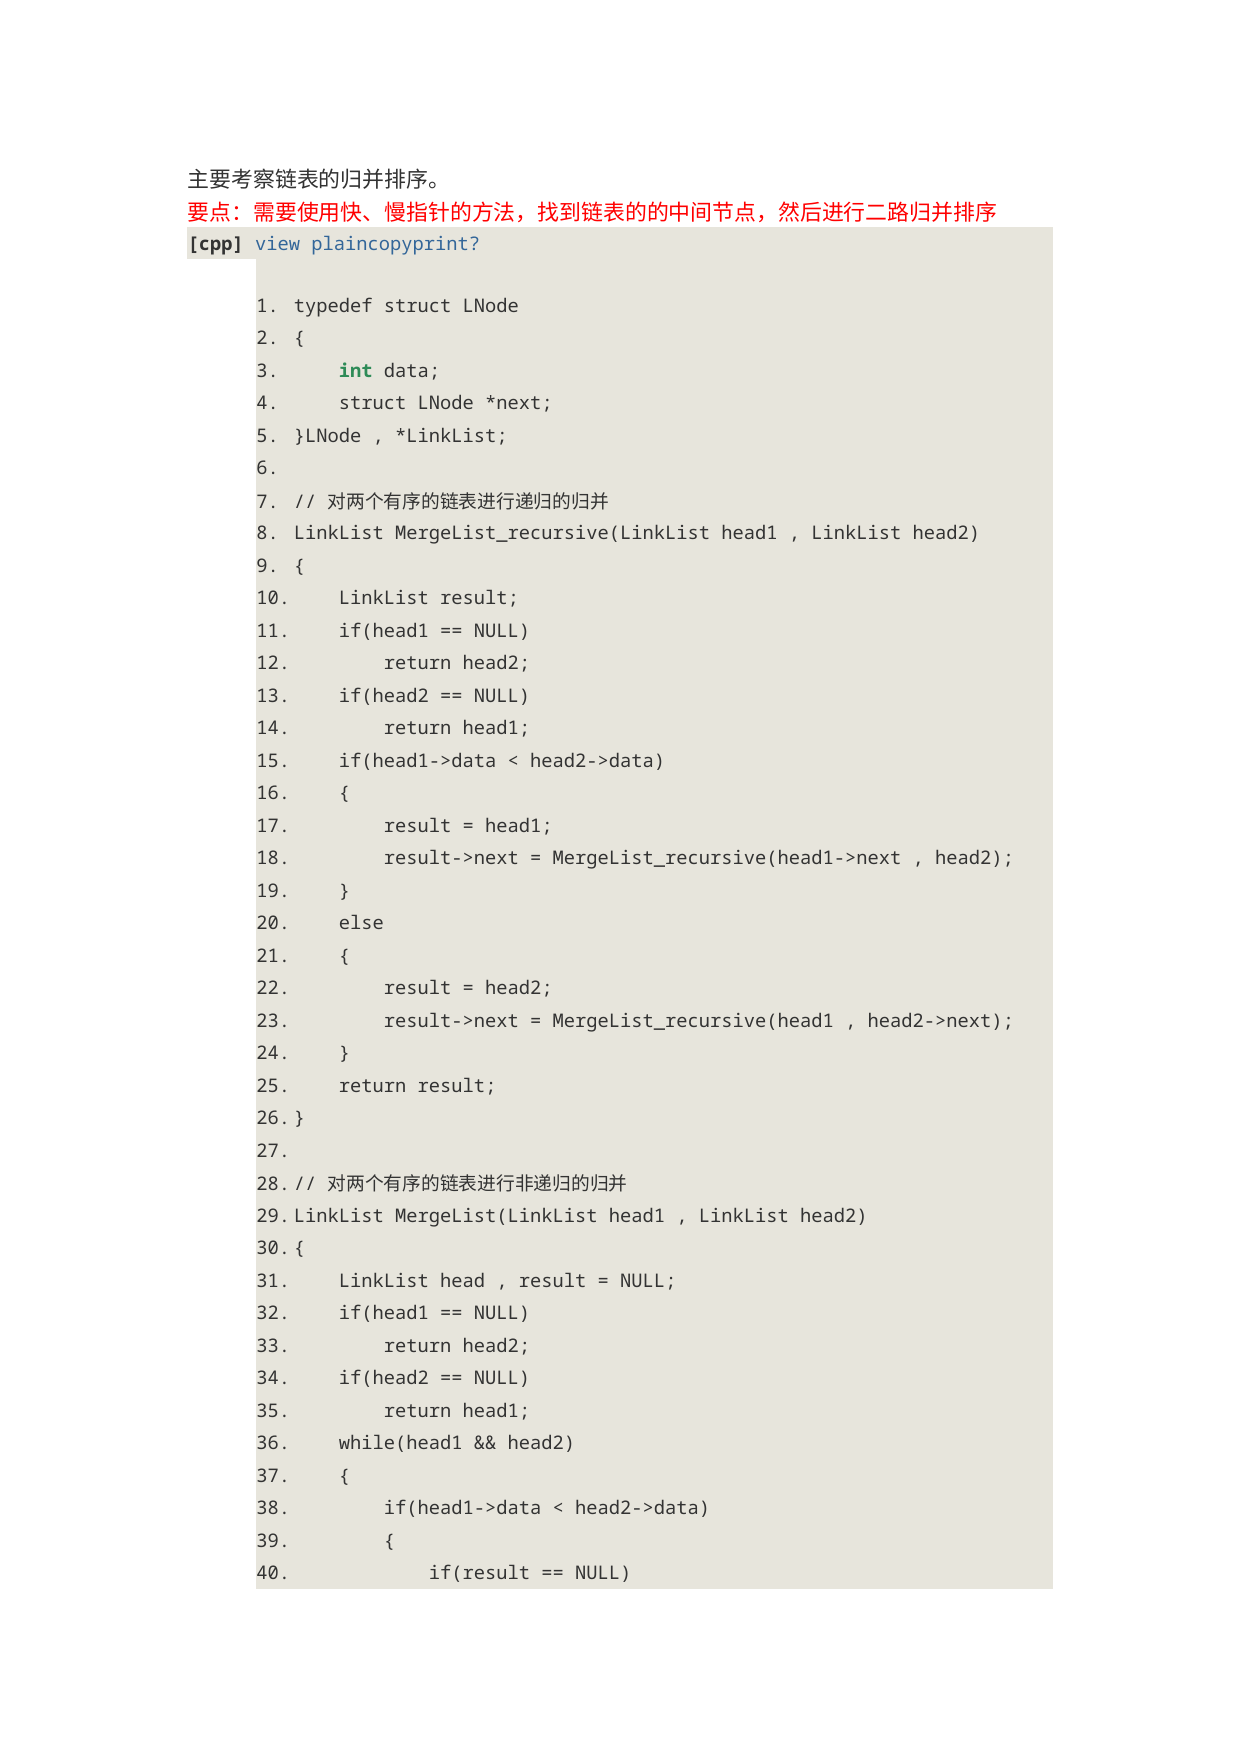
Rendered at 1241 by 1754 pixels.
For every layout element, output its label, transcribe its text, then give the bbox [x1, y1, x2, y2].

list int data; [256, 354, 1053, 386]
list if(head1->data < head2->data) [256, 744, 1053, 776]
list // 对两个有序的链表进行递归的归并 [256, 484, 1053, 516]
list return head1; [256, 1394, 1053, 1426]
list LinkList head , result = NULL; [256, 1264, 1053, 1296]
list struct LNode *next; [256, 386, 1053, 419]
list typedef struct LNode [256, 289, 1053, 321]
list } [256, 1101, 1053, 1134]
list result = head2; [256, 971, 1053, 1004]
list } [256, 1036, 1053, 1069]
list LinkList MergeList(LinkList head1 , LinkList head2) [256, 1199, 1053, 1231]
list while(head1 && head2) [256, 1426, 1053, 1459]
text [187, 162, 1053, 227]
list return result; [256, 1069, 1053, 1101]
list { [256, 321, 1053, 354]
list { [256, 1524, 1053, 1556]
list result->next = MergeList_recursive(head1 , head2->next); [256, 1004, 1053, 1036]
list return head1; [256, 711, 1053, 744]
list if(head1 == NULL) [256, 614, 1053, 646]
list } [256, 874, 1053, 906]
list // 对两个有序的链表进行非递归的归并 [256, 1166, 1053, 1199]
list if(head2 == NULL) [256, 679, 1053, 711]
list result = head1; [256, 809, 1053, 841]
list else [256, 906, 1053, 939]
list return head2; [256, 1329, 1053, 1361]
list if(head2 == NULL) [256, 1361, 1053, 1394]
list if(head1->data < head2->data) [256, 1491, 1053, 1524]
list return head2; [256, 646, 1053, 679]
list { [256, 549, 1053, 581]
list if(result == NULL) [256, 1556, 1053, 1589]
list { [256, 939, 1053, 971]
list if(head1 == NULL) [256, 1296, 1053, 1329]
list }LNode , *LinkList; [256, 419, 1053, 451]
list { [256, 1459, 1053, 1491]
list LinkList result; [256, 581, 1053, 614]
list { [256, 776, 1053, 809]
list LinkList MergeList_recursive(LinkList head1 , LinkList head2) [256, 516, 1053, 549]
list result->next = MergeList_recursive(head1->next , head2); [256, 841, 1053, 874]
text [cpp] view plaincopyprint? [187, 227, 1053, 259]
list { [256, 1231, 1053, 1264]
